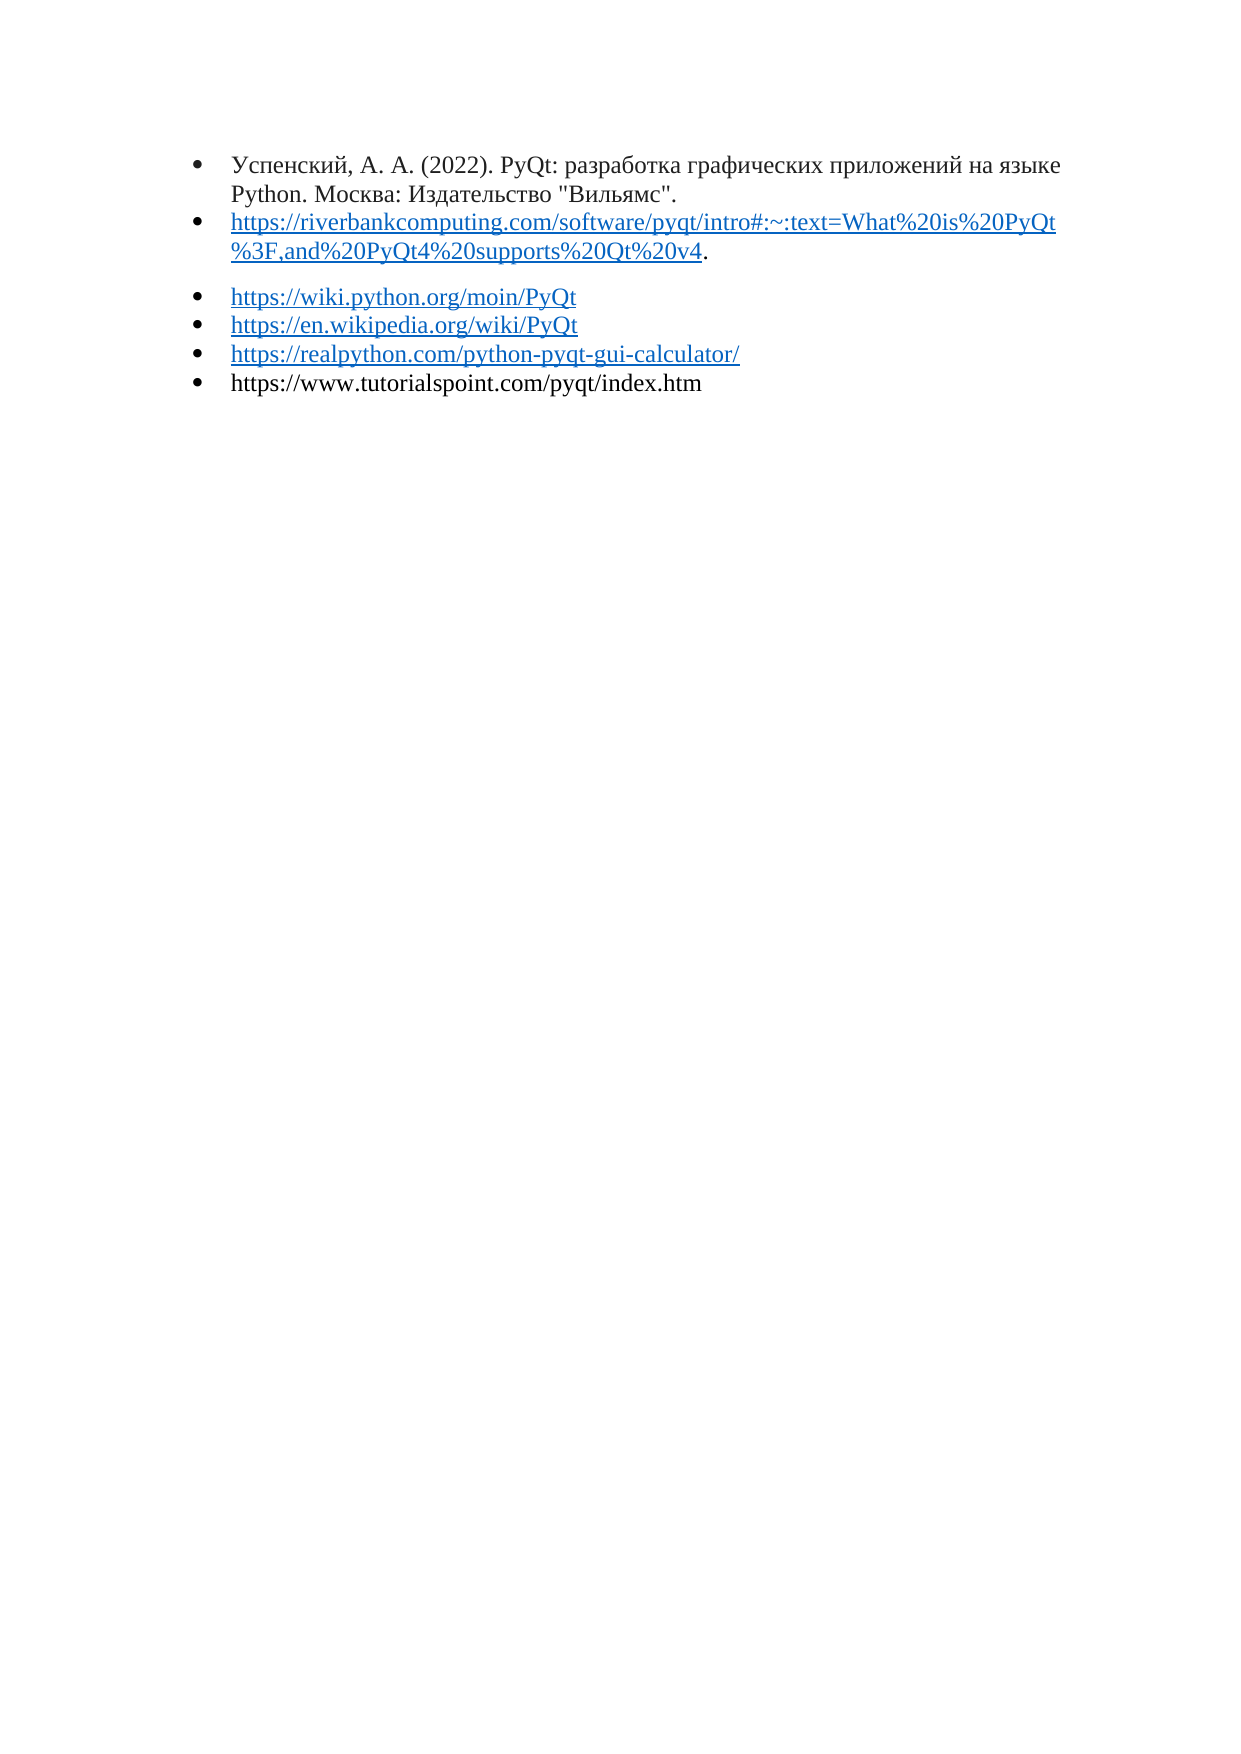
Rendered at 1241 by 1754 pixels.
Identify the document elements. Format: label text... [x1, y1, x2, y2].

list https://riverbankcomputing.com/software/pyqt/intro#:~:text=What%20is%20PyQt%3F,and%20PyQt4%20supports%20Qt%20v4. [193, 207, 1128, 265]
list Успенский, А. А. (2022). PyQt: разработка графических приложений на языке Python. Москва: Издательство "Вильямс". [193, 150, 1128, 207]
list https://en.wikipedia.org/wiki/PyQt [193, 310, 1128, 339]
list https://wiki.python.org/moin/PyQt [193, 282, 1128, 310]
list https://realpython.com/python-pyqt-gui-calculator/ [193, 339, 1128, 368]
list https://www.tutorialspoint.com/pyqt/index.htm [193, 368, 1128, 397]
